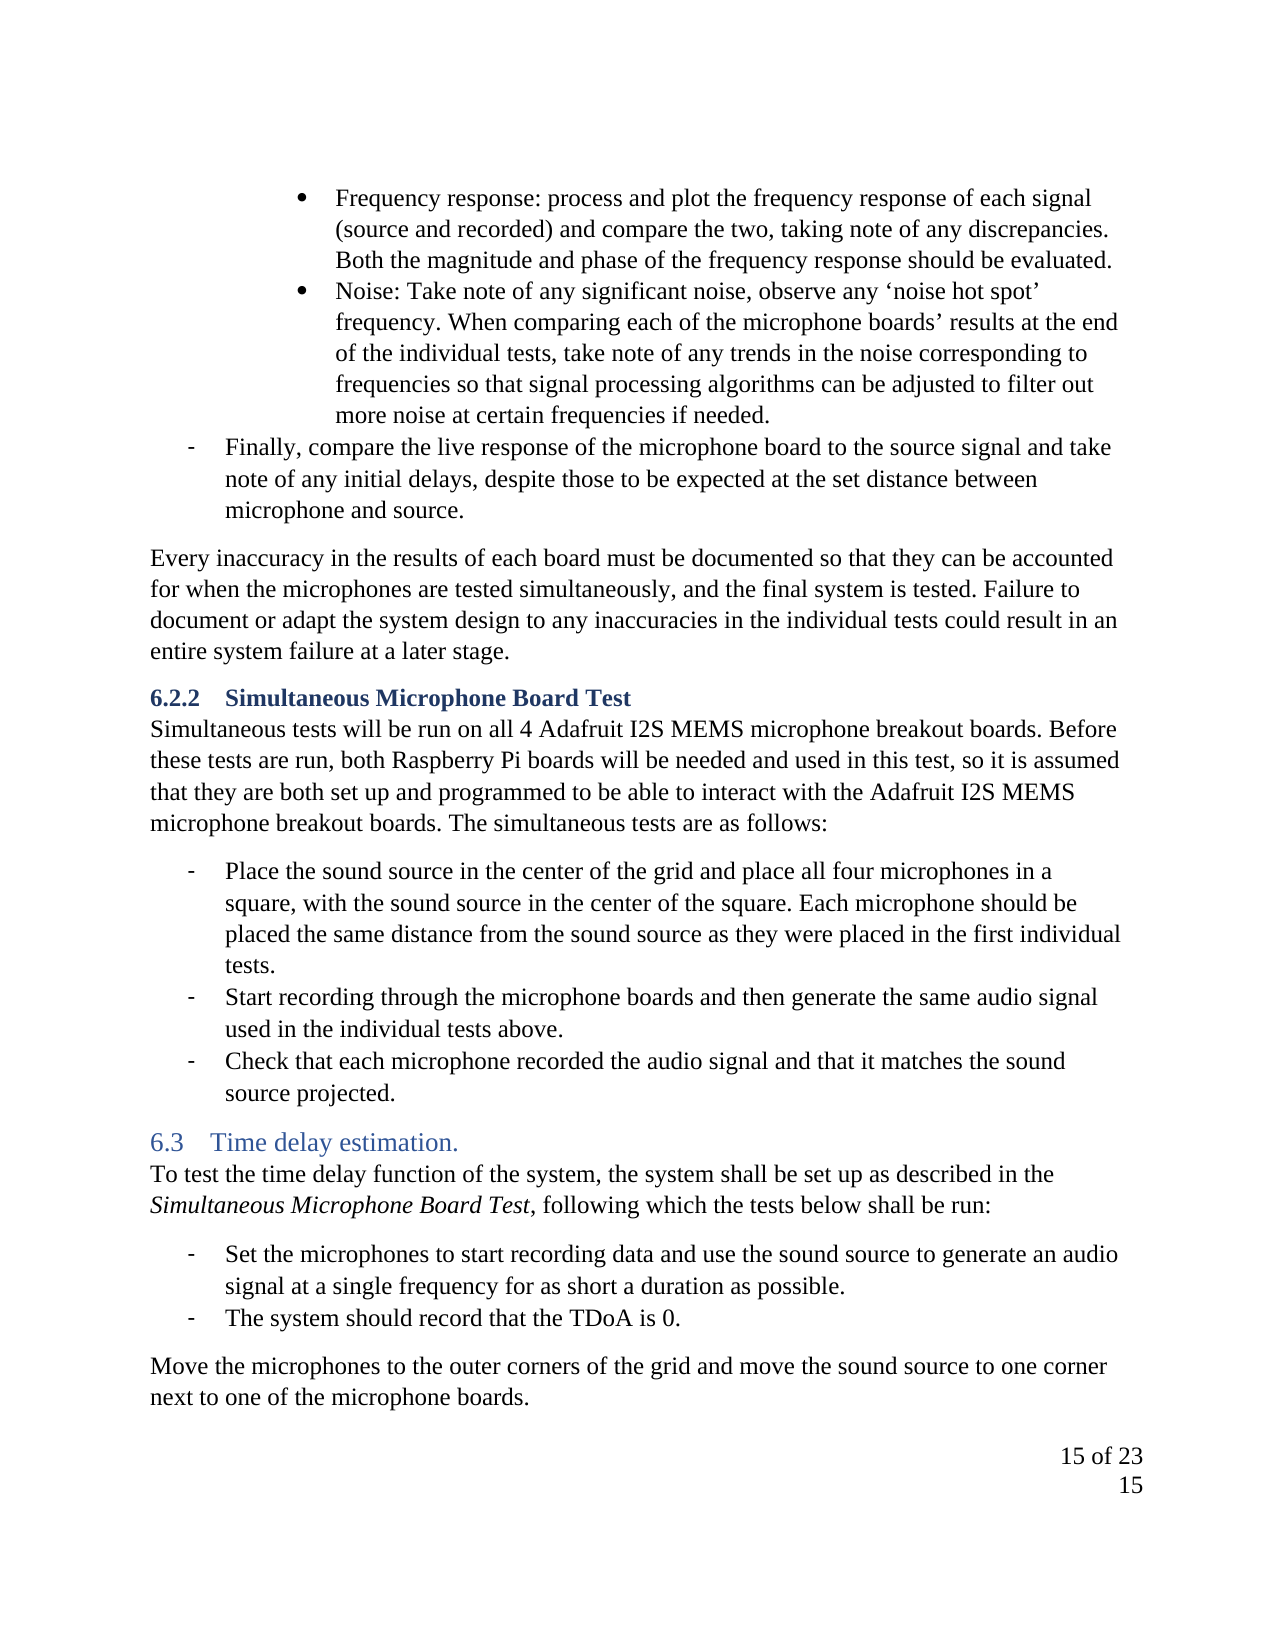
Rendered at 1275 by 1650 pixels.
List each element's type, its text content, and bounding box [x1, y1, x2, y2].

list The system should record that the TDoA is 0. [187, 1302, 1125, 1332]
list Start recording through the microphone boards and then generate the same audio signal used in the individual tests above. [187, 981, 1125, 1043]
list Noise: Take note of any significant noise, observe any ‘noise hot spot’ frequency. When comparing each of the microphone boards’ results at the end of the individual tests, take note of any trends in the noise corresponding to frequencies so that signal processing algorithms can be adjusted to filter out more noise at certain frequencies if needed. [298, 276, 1125, 429]
list Check that each microphone recorded the audio signal and that it matches the sound source projected. [187, 1045, 1125, 1107]
list Frequency response: process and plot the frequency response of each signal (source and recorded) and compare the two, taking note of any discrepancies. Both the magnitude and phase of the frequency response should be evaluated. [298, 183, 1125, 273]
text To test the time delay function of the system, the system shall be set up as described in the Simultaneous Microphone Board Test, following which the tests below shall be run: [150, 1159, 1125, 1219]
list Place the sound source in the center of the grid and place all four microphones in a square, with the sound source in the center of the square. Each microphone should be placed the same distance from the sound source as they were placed in the first individual tests. [187, 855, 1125, 979]
text Simultaneous tests will be run on all 4 Adafruit I2S MEMS microphone breakout boards. Before these tests are run, both Raspberry Pi boards will be needed and used in this test, so it is assumed that they are both set up and programmed to be able to interact with the Adafruit I2S MEMS microphone breakout boards. The simultaneous tests are as follows: [150, 714, 1125, 836]
list Finally, compare the live response of the microphone board to the source signal and take note of any initial delays, despite those to be expected at the set distance between microphone and source. [187, 431, 1125, 524]
text Every inaccuracy in the results of each board must be documented so that they can be accounted for when the microphones are tested simultaneously, and the final system is tested. Failure to document or adapt the system design to any inaccuracies in the individual tests could result in an entire system failure at a later stage. [150, 543, 1125, 664]
subtitle Time delay estimation. [150, 1126, 1125, 1157]
subtitle Simultaneous Microphone Board Test [150, 683, 1125, 712]
list Set the microphones to start recording data and use the sound source to generate an audio signal at a single frequency for as short a duration as possible. [187, 1238, 1125, 1299]
text Move the microphones to the outer corners of the grid and move the sound source to one corner next to one of the microphone boards. [150, 1351, 1125, 1411]
